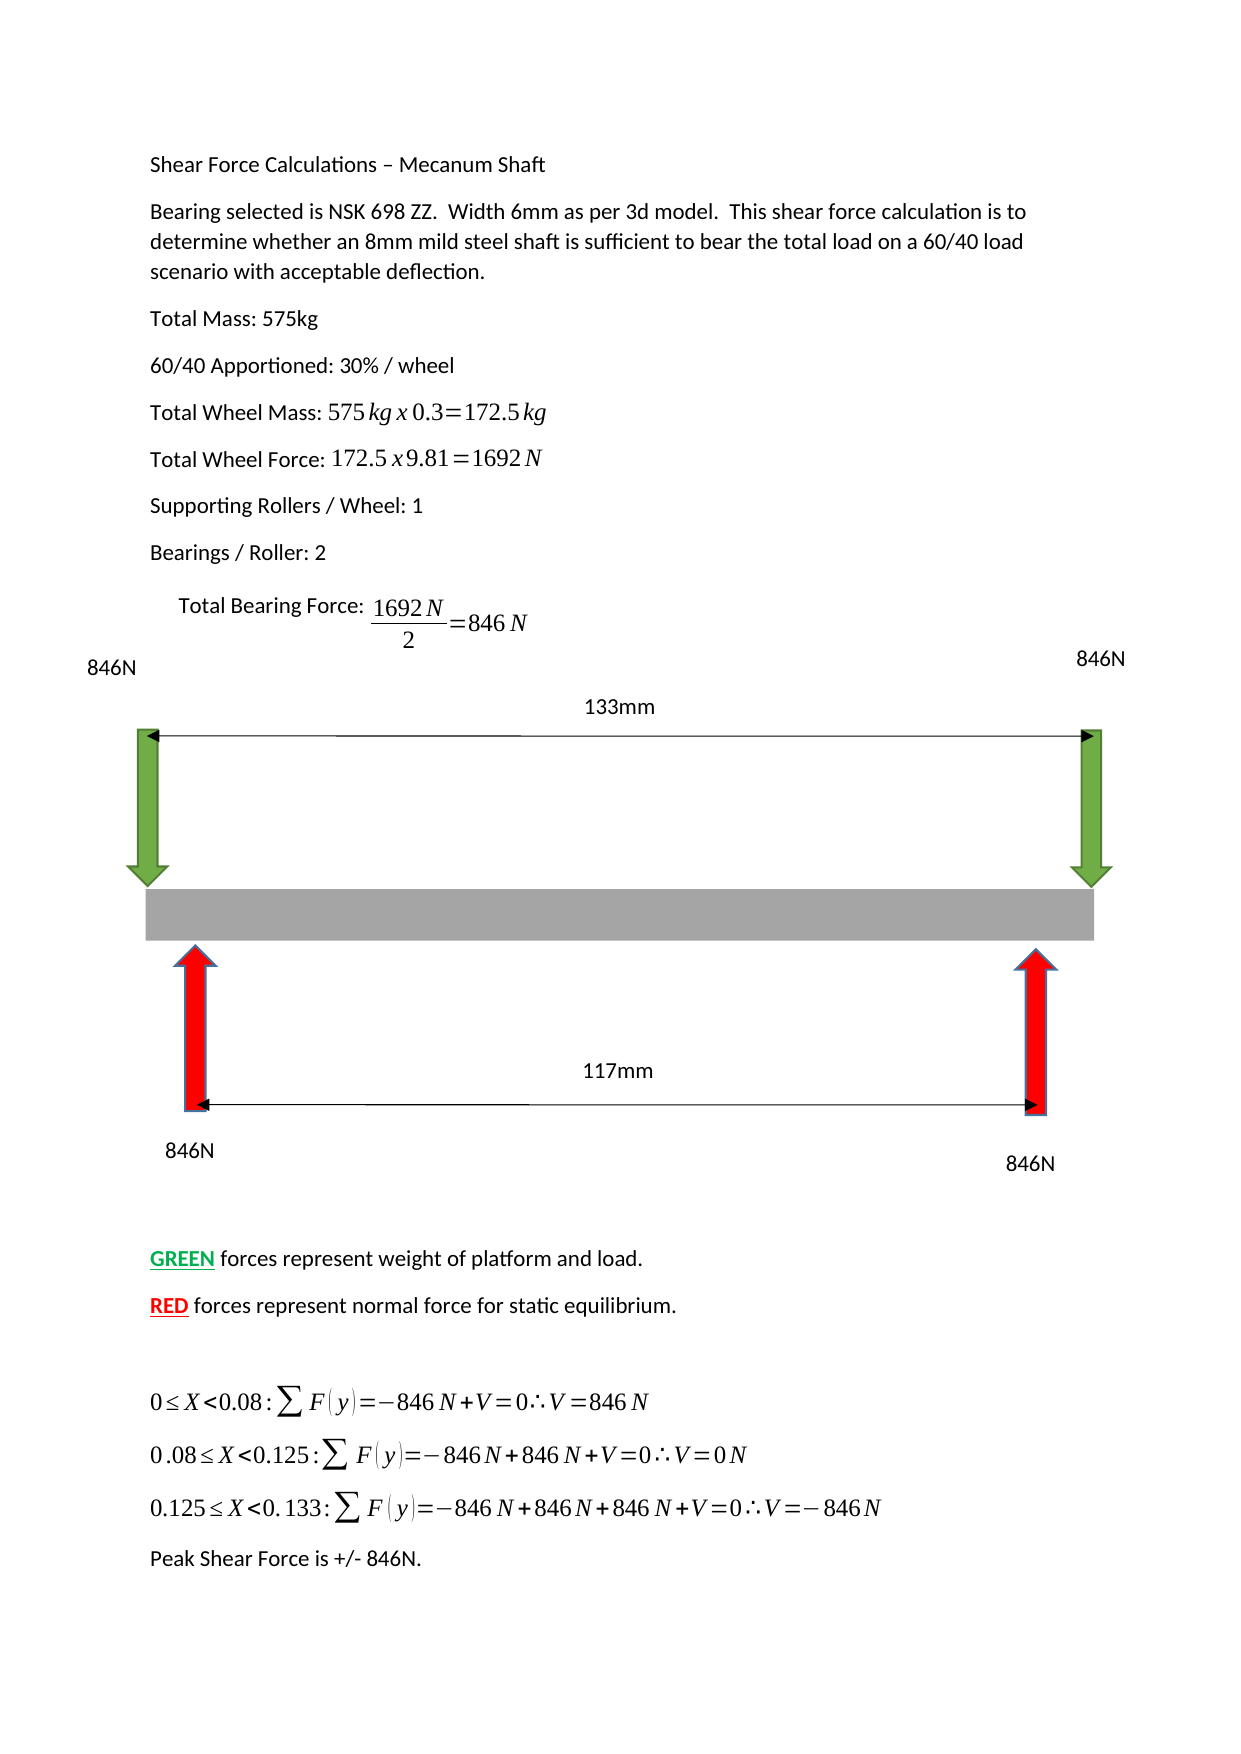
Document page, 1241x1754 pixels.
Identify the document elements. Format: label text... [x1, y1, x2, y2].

text Total Wheel Force: [150, 445, 1090, 473]
text 60/40 Apportioned: 30% / wheel [150, 351, 1090, 379]
text Total Mass: 575kg [150, 304, 1090, 332]
text Supporting Rollers / Wheel: 1 [150, 492, 1090, 520]
text RED forces represent normal force for static equilibrium. [150, 1291, 1090, 1319]
text Bearing selected is NSK 698 ZZ. Width 6mm as per 3d model. This shear force calculation is to determine whether an 8mm mild steel shaft is sufficient to bear the total load on a 60/40 load scenario with acceptable deflection. [150, 197, 1090, 285]
text GREEN forces represent weight of platform and load. [150, 1244, 1090, 1273]
text Bearings / Roller: 2 [150, 538, 1090, 567]
text Total Bearing Force: [150, 585, 1090, 663]
text Peak Shear Force is +/- 846N. [150, 1544, 1090, 1573]
text Shear Force Calculations – Mecanum Shaft [150, 150, 1090, 178]
text Total Wheel Mass: [150, 398, 1090, 426]
